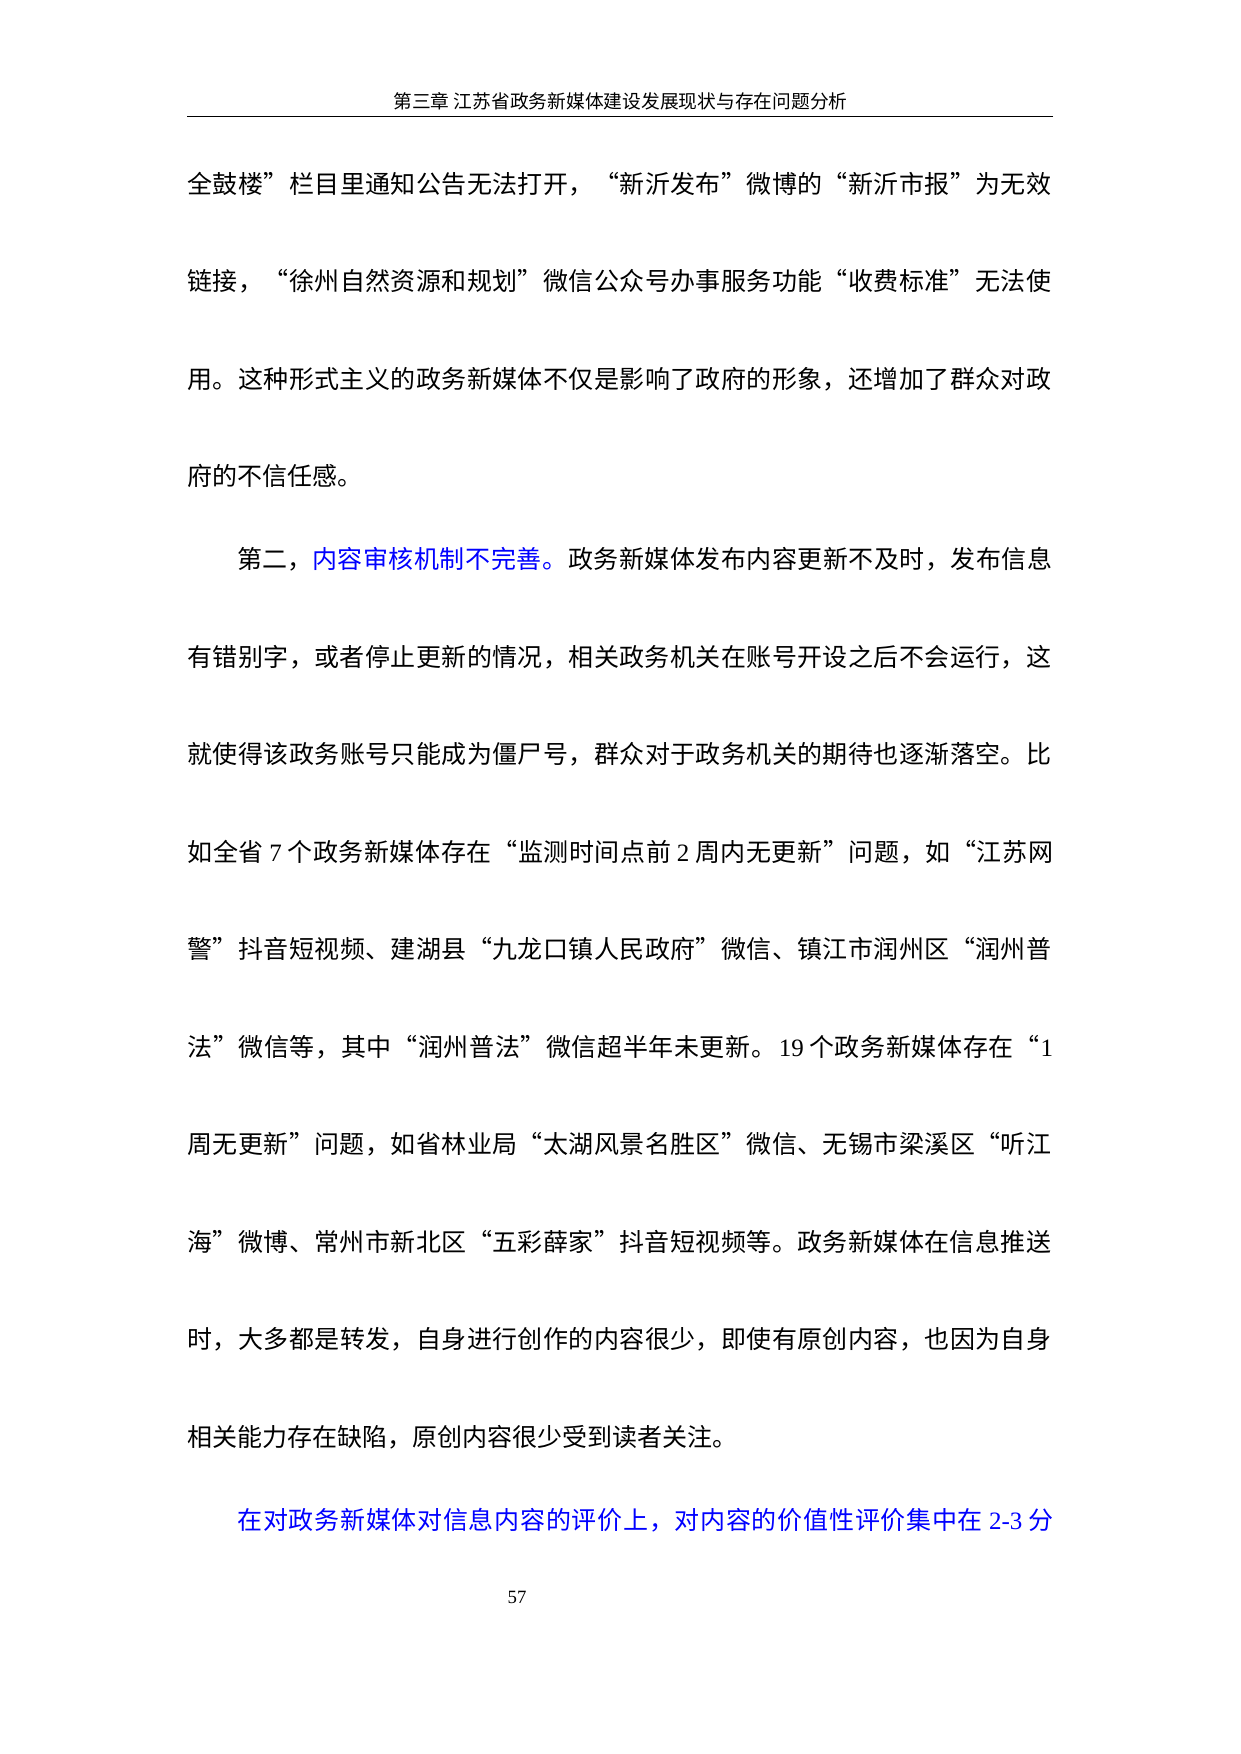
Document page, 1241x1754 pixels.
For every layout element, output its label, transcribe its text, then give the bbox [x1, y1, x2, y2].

list 内容审核机制不完善。政务新媒体发布内容更新不及时，发布信息有错别字，或者停止更新的情况，相关政务机关在账号开设之后不会运行，这就使得该政务账号只能成为僵尸号，群众对于政务机关的期待也逐渐落空。比如全省7个政务新媒体存在“监测时间点前2周内无更新”问题，如“江苏网警”抖音短视频、建湖县“九龙口镇人民政府”微信、镇江市润州区“润州普法”微信等，其中“润州普法”微信超半年未更新。19个政务新媒体存在“1周无更新”问题，如省林业局“太湖风景名胜区”微信、无锡市梁溪区“听江海”微博、常州市新北区“五彩薛家”抖音短视频等。政务新媒体在信息推送时，大多都是转发，自身进行创作的内容很少，即使有原创内容，也因为自身相关能力存在缺陷，原创内容很少受到读者关注。 [187, 526, 1053, 1468]
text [187, 150, 1053, 507]
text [187, 1486, 1053, 1551]
